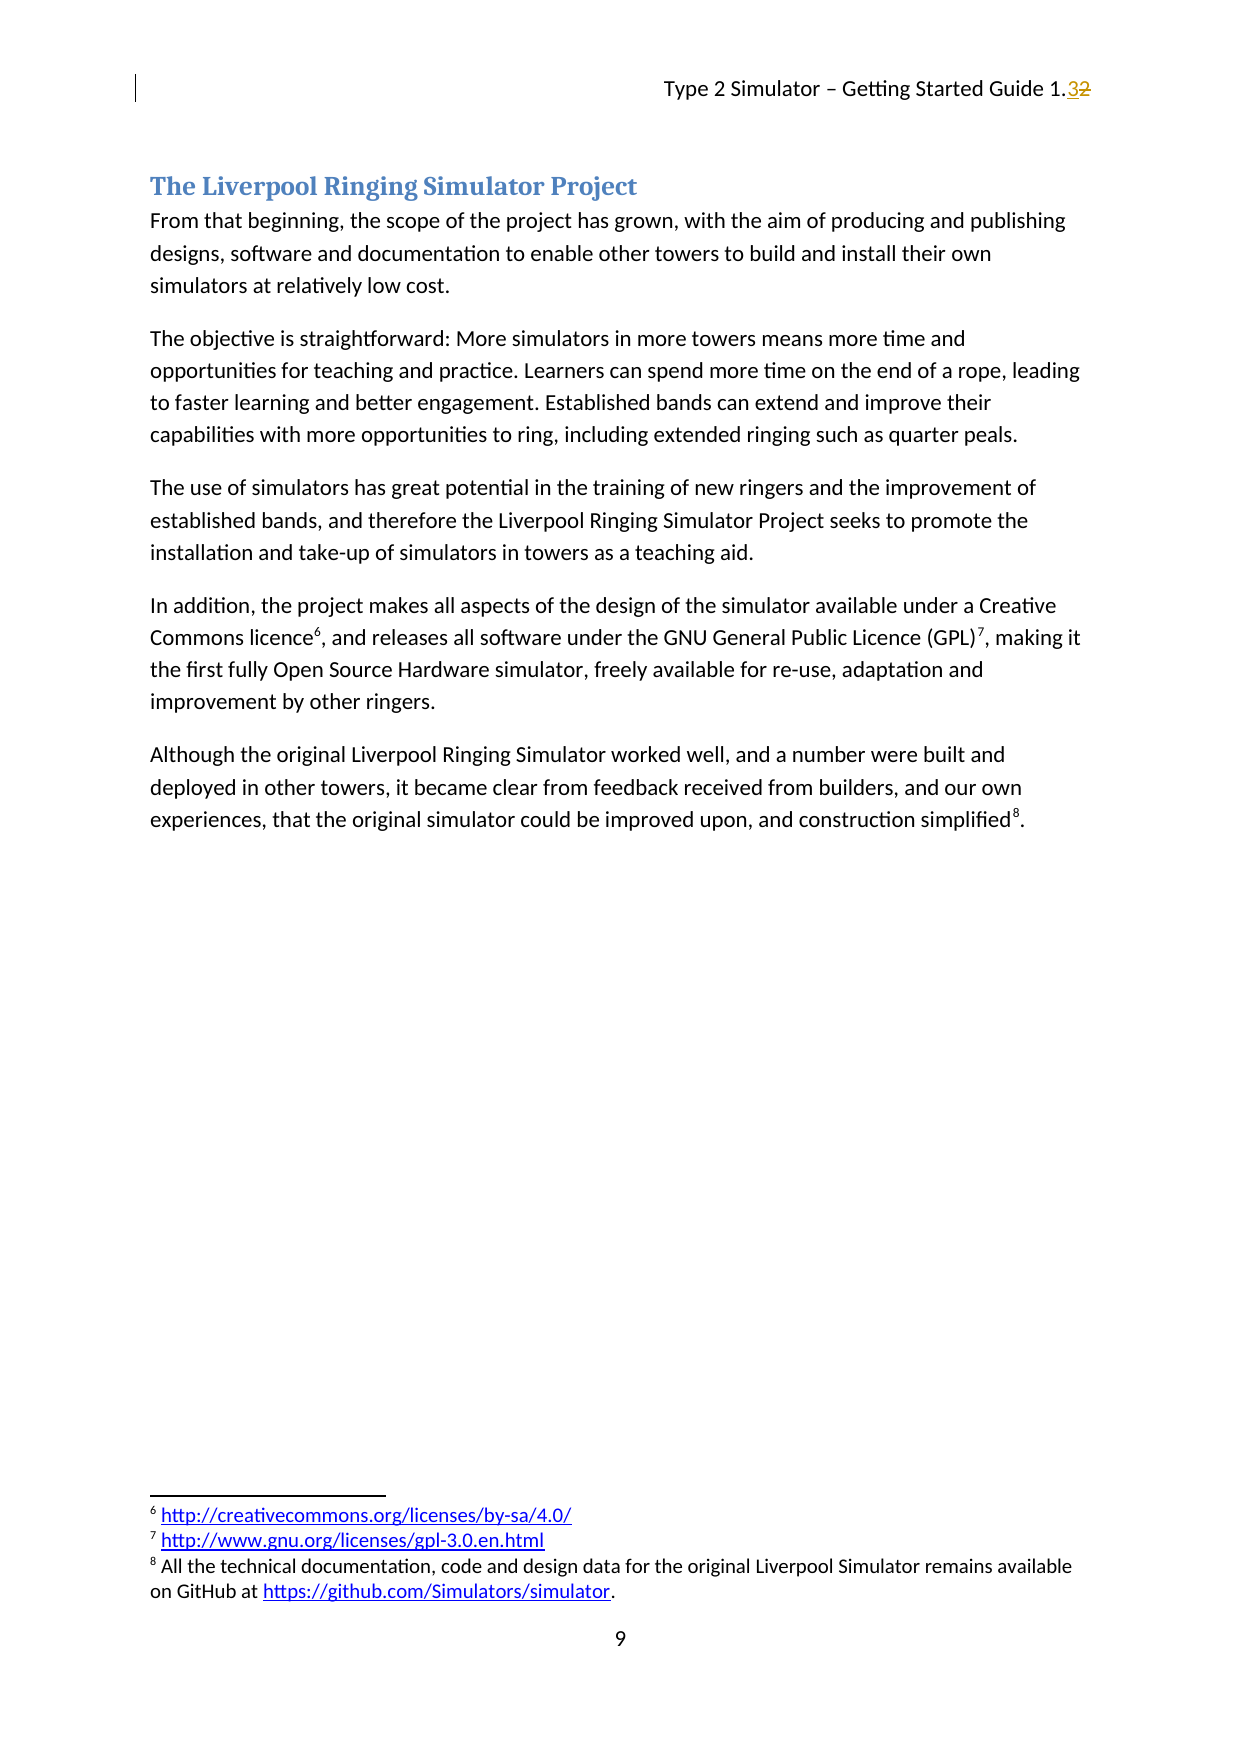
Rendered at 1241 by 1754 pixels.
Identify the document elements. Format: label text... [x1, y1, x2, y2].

text In addition, the project makes all aspects of the design of the simulator available under a Creative Commons licence, and releases all software under the GNU General Public Licence (GPL), making it the first fully Open Source Hardware simulator, freely available for re-use, adaptation and improvement by other ringers. [150, 591, 1090, 716]
text From that beginning, the scope of the project has grown, with the aim of producing and publishing designs, software and documentation to enable other towers to build and install their own simulators at relatively low cost. [150, 207, 1090, 299]
subtitle The Liverpool Ringing Simulator Project [150, 171, 1090, 202]
text The use of simulators has great potential in the training of new ringers and the improvement of established bands, and therefore the Liverpool Ringing Simulator Project seeks to promote the installation and take-up of simulators in towers as a teaching aid. [150, 473, 1090, 566]
text The objective is straightforward: More simulators in more towers means more time and opportunities for teaching and practice. Learners can spend more time on the end of a rope, leading to faster learning and better engagement. Established bands can extend and improve their capabilities with more opportunities to ring, including extended ringing such as quarter peals. [150, 324, 1090, 448]
text Although the original Liverpool Ringing Simulator worked well, and a number were built and deployed in other towers, it became clear from feedback received from builders, and our own experiences, that the original simulator could be improved upon, and construction simplified. [150, 741, 1090, 833]
